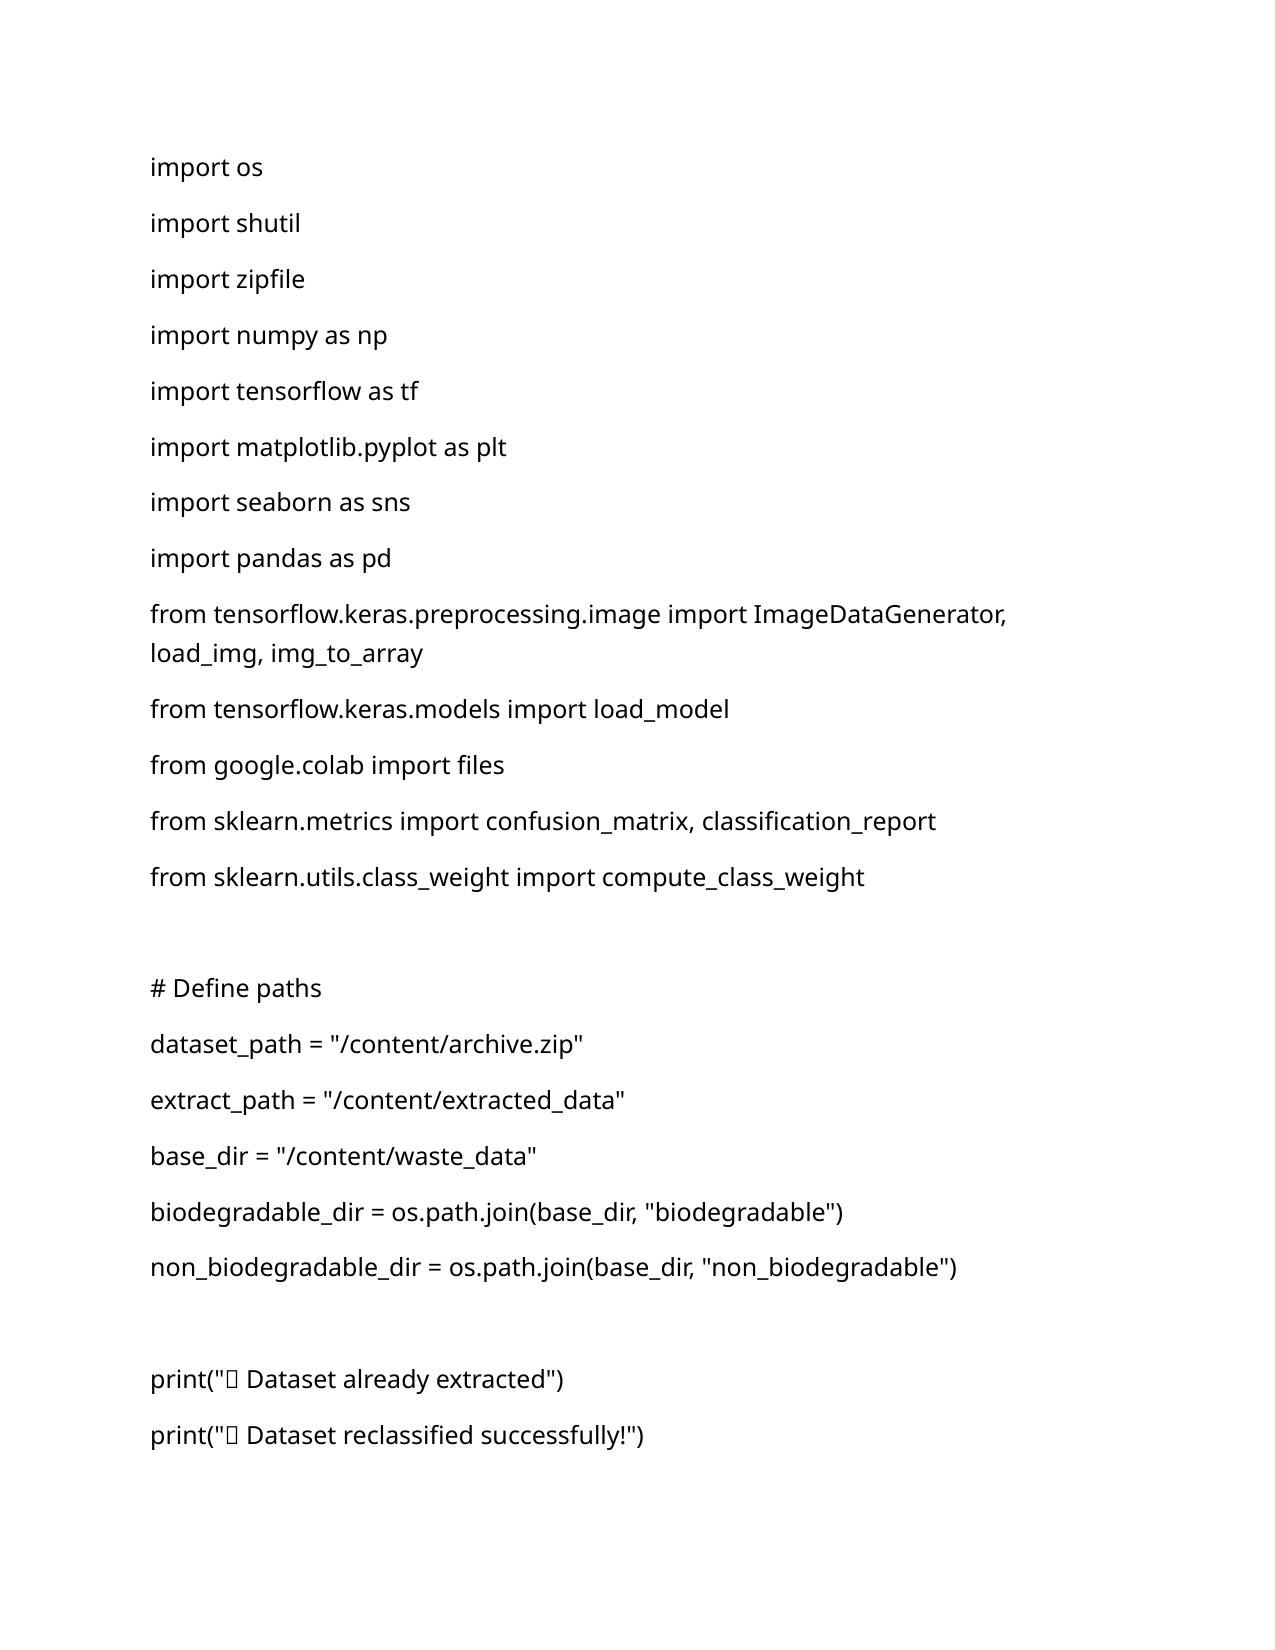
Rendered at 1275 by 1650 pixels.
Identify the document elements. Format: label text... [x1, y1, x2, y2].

text import numpy as np [150, 317, 1125, 352]
text base_dir = "/content/waste_data" [150, 1138, 1125, 1172]
text from tensorflow.keras.preprocessing.image import ImageDataGenerator, load_img, img_to_array [150, 597, 1125, 670]
text import os [150, 150, 1125, 184]
text from tensorflow.keras.models import load_model [150, 692, 1125, 726]
text dataset_path = "/content/archive.zip" [150, 1027, 1125, 1061]
text extract_path = "/content/extracted_data" [150, 1082, 1125, 1117]
text print("✅ Dataset reclassified successfully!") [150, 1417, 1125, 1452]
text from sklearn.metrics import confusion_matrix, classification_report [150, 803, 1125, 837]
text from sklearn.utils.class_weight import compute_class_weight [150, 859, 1125, 893]
text import matplotlib.pyplot as plt [150, 429, 1125, 463]
text import shutil [150, 206, 1125, 240]
text non_biodegradable_dir = os.path.join(base_dir, "non_biodegradable") [150, 1250, 1125, 1284]
text biodegradable_dir = os.path.join(base_dir, "biodegradable") [150, 1194, 1125, 1228]
text # Define paths [150, 971, 1125, 1005]
text import zipfile [150, 262, 1125, 296]
text import pandas as pd [150, 541, 1125, 575]
text import seaborn as sns [150, 485, 1125, 519]
text print("✅ Dataset already extracted") [150, 1362, 1125, 1396]
text from google.colab import files [150, 747, 1125, 782]
text import tensorflow as tf [150, 373, 1125, 407]
